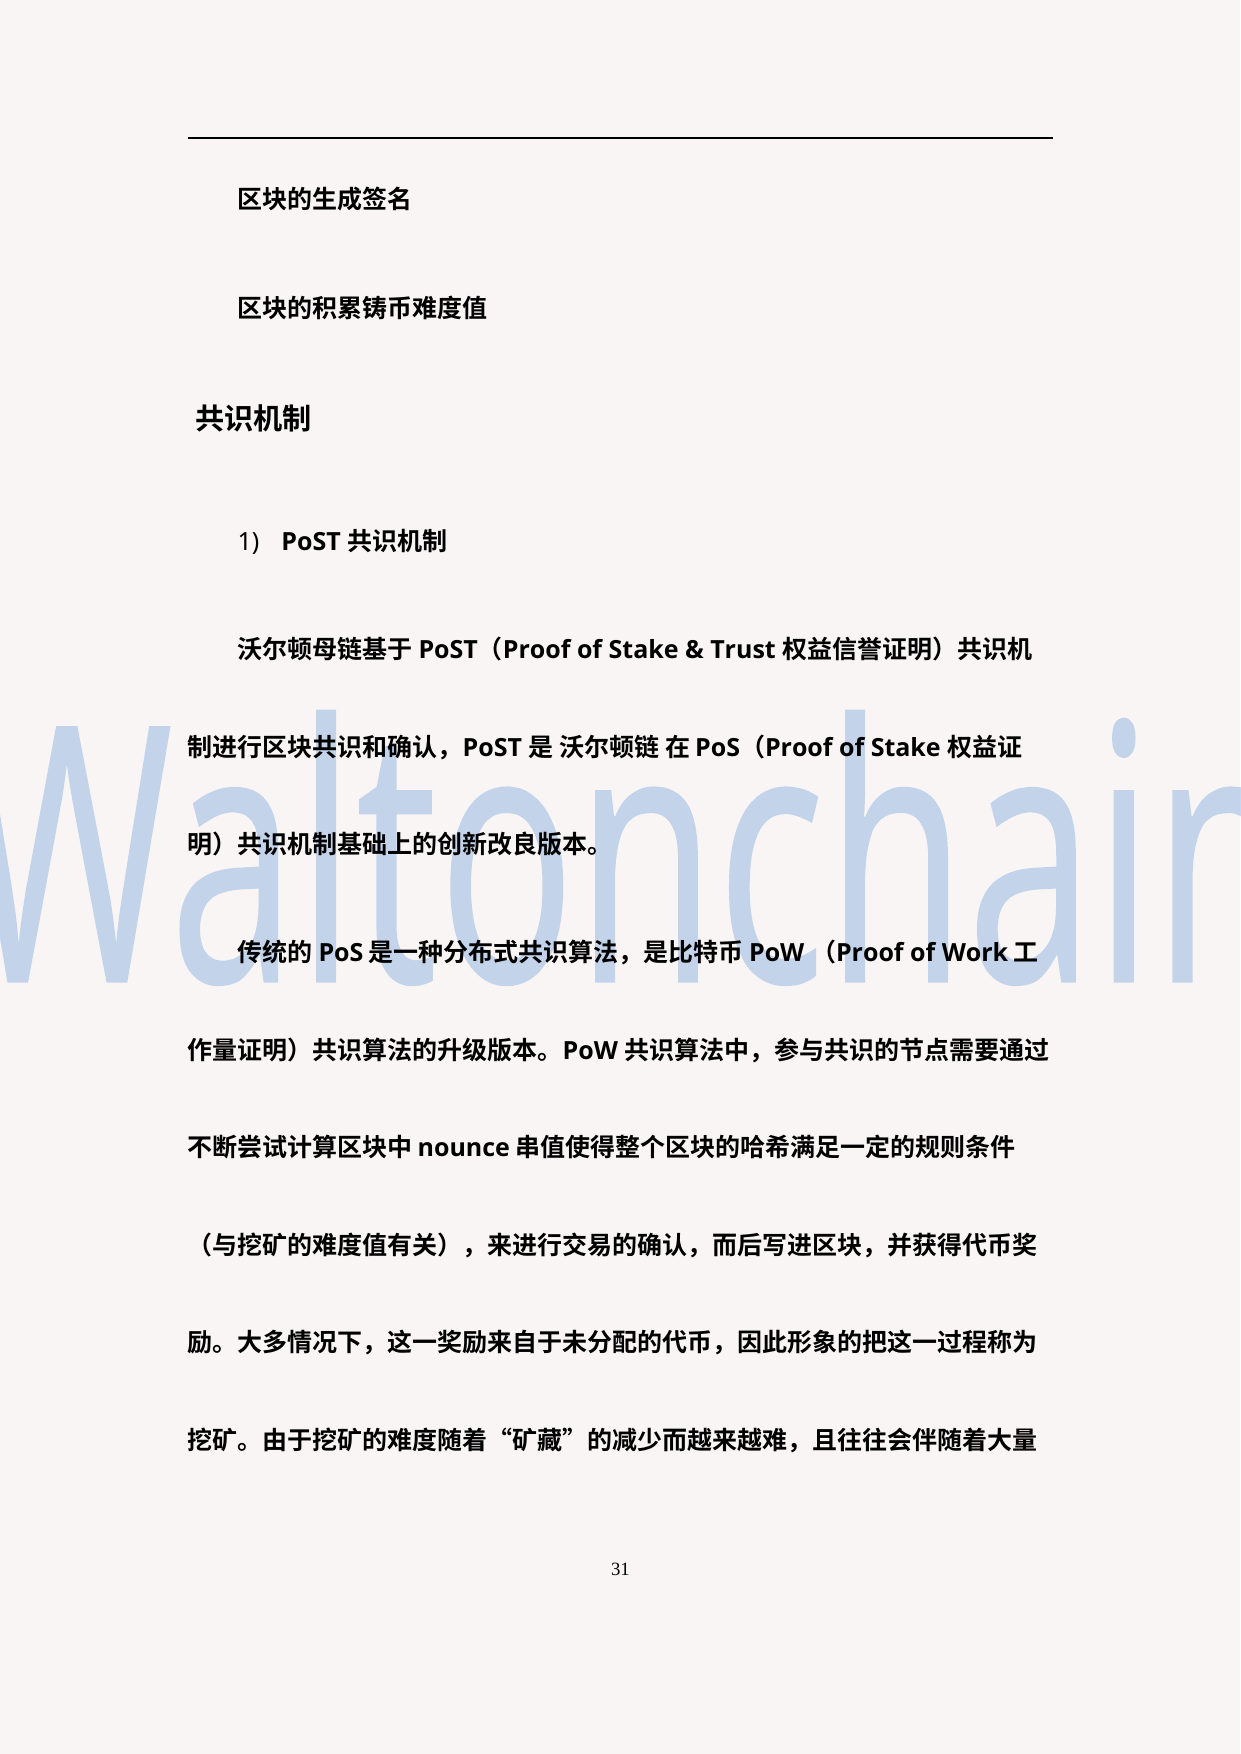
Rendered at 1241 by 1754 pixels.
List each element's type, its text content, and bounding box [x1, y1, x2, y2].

text 区块的生成签名 [187, 166, 1053, 231]
text 区块的积累铸币难度值 [187, 274, 1053, 339]
subtitle 共识机制 [187, 384, 1053, 449]
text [187, 918, 1053, 1471]
list PoST 共识机制 [237, 507, 1053, 572]
text 母链基于 PoST（Proof of Stake & Trust 权益信誉证明）共识机制进行区块共识和确认，PoST 是 在PoS（Proof of Stake 权益证明）共识机制基础上的创新改良版本。 [187, 615, 1053, 875]
